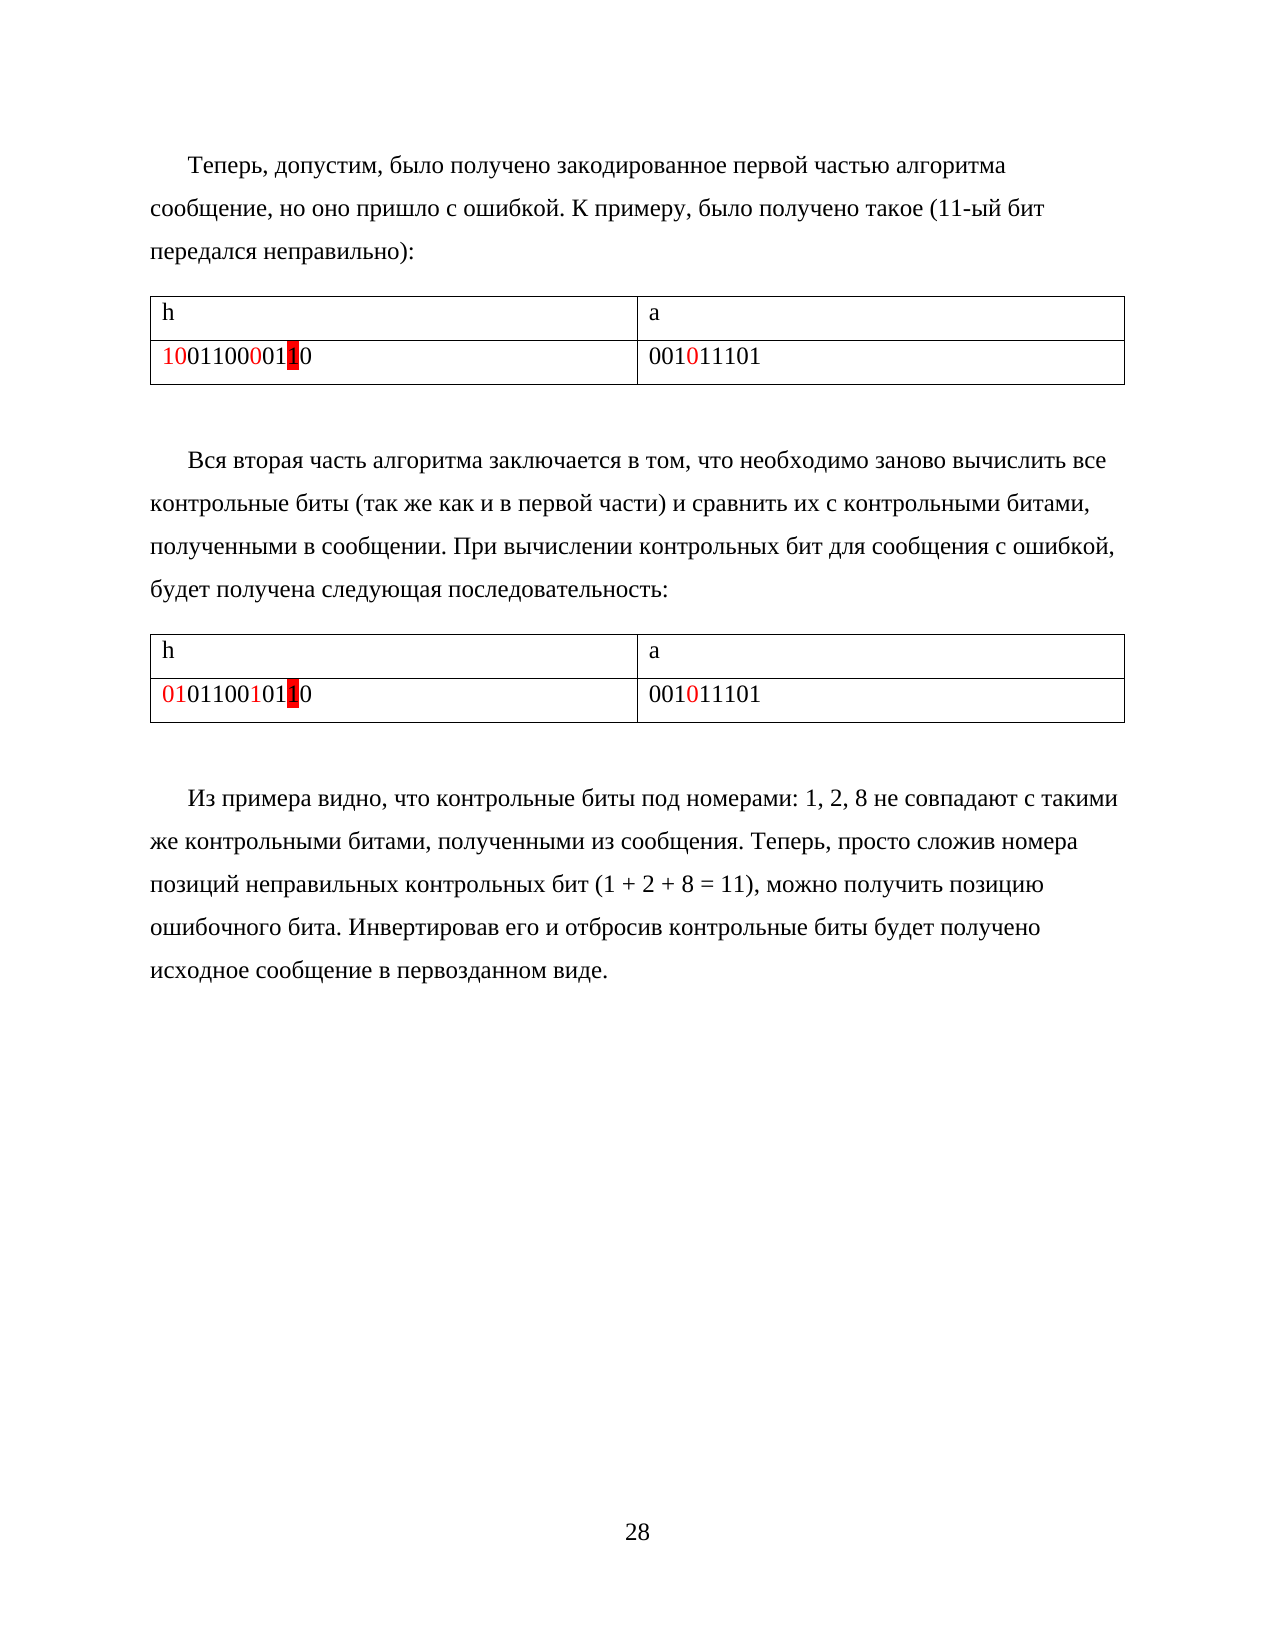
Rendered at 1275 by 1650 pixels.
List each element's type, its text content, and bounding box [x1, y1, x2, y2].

table_header a [638, 297, 1124, 340]
text Теперь, допустим, было получено закодированное первой частью алгоритма сообщение, но оно пришло с ошибкой. К примеру, было получено такое (11-ый бит передался неправильно): [150, 150, 1125, 265]
table_header h [151, 635, 637, 678]
table_cell 010110010110 [151, 679, 637, 722]
table_cell 001011101 [638, 341, 1124, 384]
table_header a [638, 635, 1124, 678]
text Вся вторая часть алгоритма заключается в том, что необходимо заново вычислить все контрольные биты (так же как и в первой части) и сравнить их с контрольными битами, полученными в сообщении. При вычислении контрольных бит для сообщения с ошибкой, будет получена следующая последовательность: [150, 445, 1125, 603]
table_cell 100110000110 [151, 341, 637, 384]
text Из примера видно, что контрольные биты под номерами: 1, 2, 8 не совпадают с такими же контрольными битами, полученными из сообщения. Теперь, просто сложив номера позиций неправильных контрольных бит (1 + 2 + 8 = 11), можно получить позицию ошибочного бита. Инвертировав его и отбросив контрольные биты будет получено исходное сообщение в первозданном виде. [150, 783, 1125, 984]
table_cell 001011101 [638, 679, 1124, 722]
table_header h [151, 297, 637, 340]
